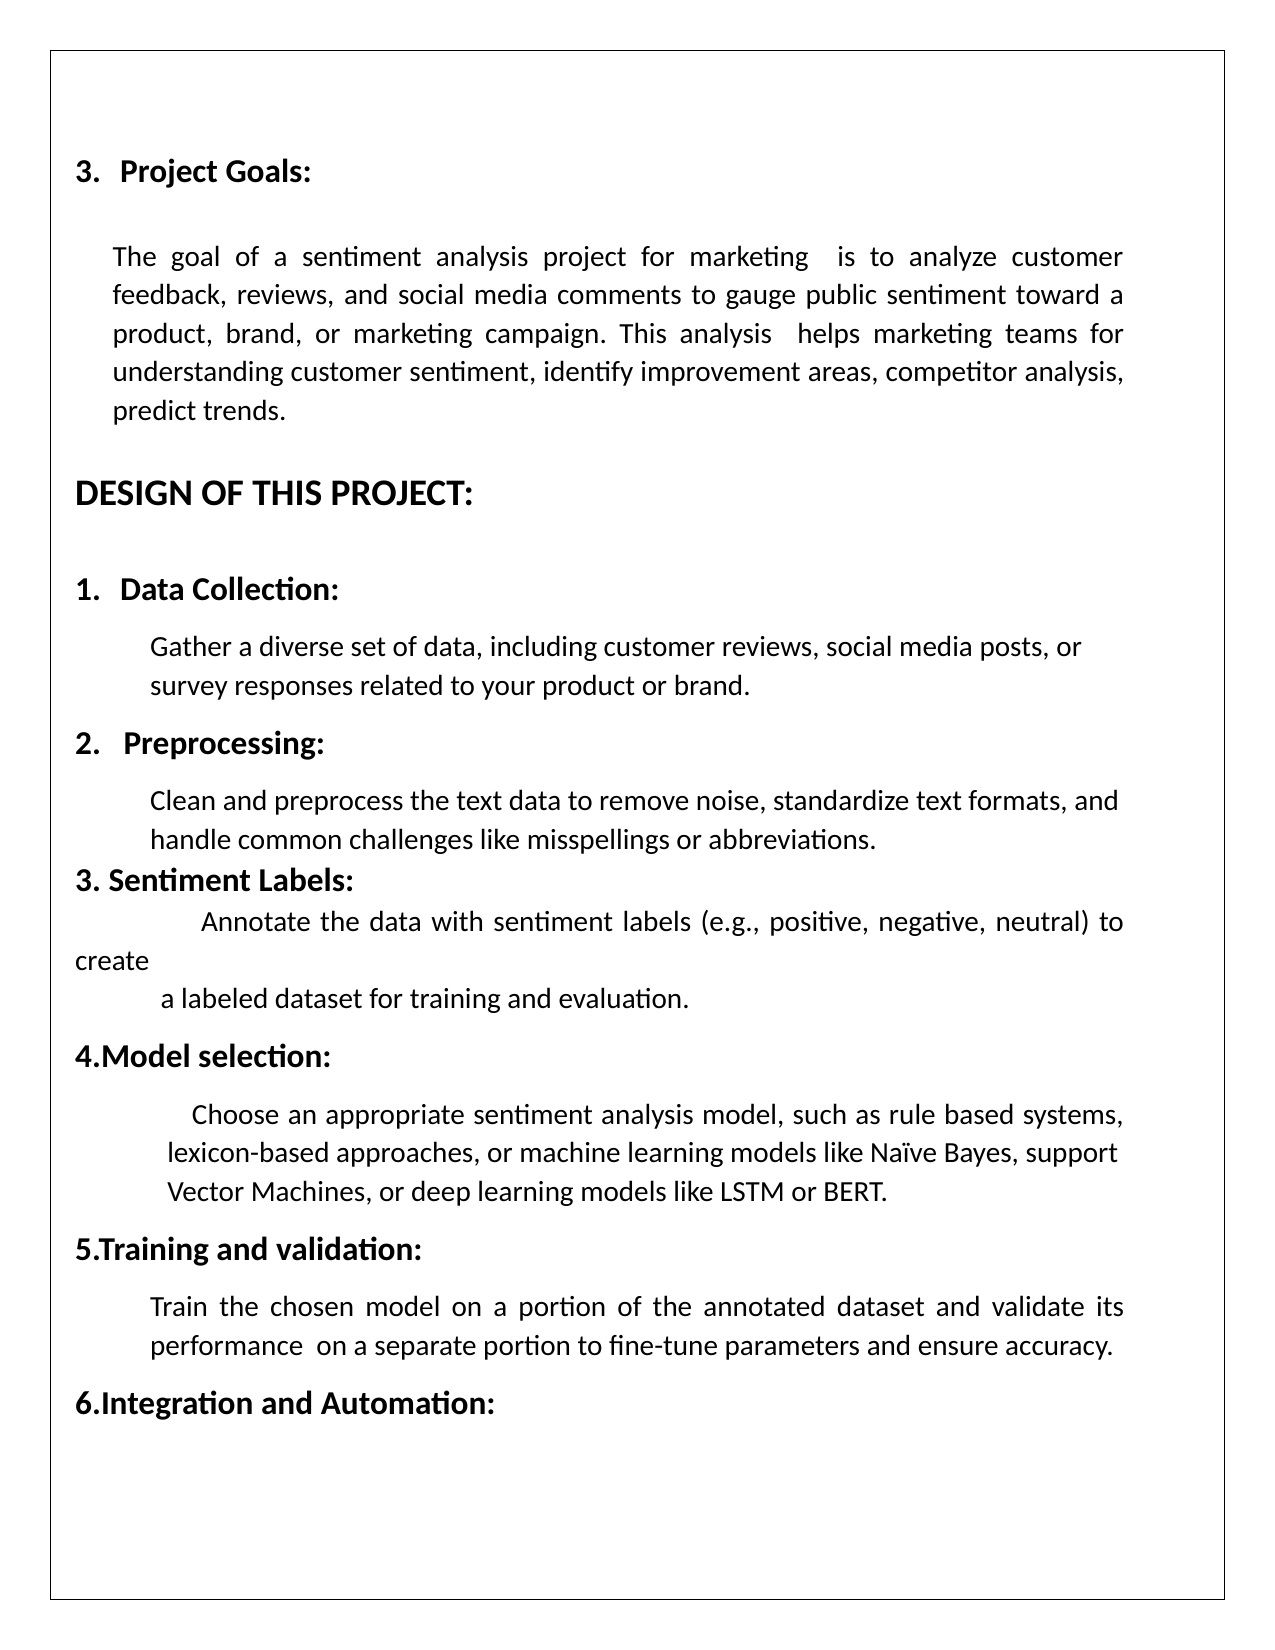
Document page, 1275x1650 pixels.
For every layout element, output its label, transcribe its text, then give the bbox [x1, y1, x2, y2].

list 6.Integration and Automation: [75, 1382, 1125, 1423]
list Clean and preprocess the text data to remove noise, standardize text formats, and handle common challenges like misspellings or abbreviations. [150, 782, 1125, 856]
list Annotate the data with sentiment labels (e.g., positive, negative, neutral) to create [75, 903, 1125, 977]
text 4.Model selection: [75, 1035, 1125, 1076]
list 3. Sentiment Labels: [75, 859, 1125, 900]
text Gather a diverse set of data, including customer reviews, social media posts, or survey responses related to your product or brand. [150, 628, 1125, 702]
list Data Collection: [75, 567, 1125, 608]
list a labeled dataset for training and evaluation. [75, 980, 1125, 1016]
list Project Goals: [75, 150, 1125, 191]
text 2. Preprocessing: [75, 722, 1125, 762]
text Train the chosen model on a portion of the annotated dataset and validate its performance on a separate portion to fine-tune parameters and ensure accuracy. [150, 1288, 1125, 1362]
text 5.Training and validation: [75, 1228, 1125, 1268]
list Vector Machines, or deep learning models like LSTM or BERT. [75, 1173, 1125, 1208]
list Choose an appropriate sentiment analysis model, such as rule based systems, lexicon-based approaches, or machine learning models like Naïve Bayes, support [75, 1096, 1125, 1170]
list The goal of a sentiment analysis project for marketing is to analyze customer feedback, reviews, and social media comments to gauge public sentiment toward a product, brand, or marketing campaign. This analysis helps marketing teams for understanding customer sentiment, identify improvement areas, competitor analysis, predict trends. [112, 238, 1125, 427]
list DESIGN OF THIS PROJECT: [75, 468, 1125, 514]
